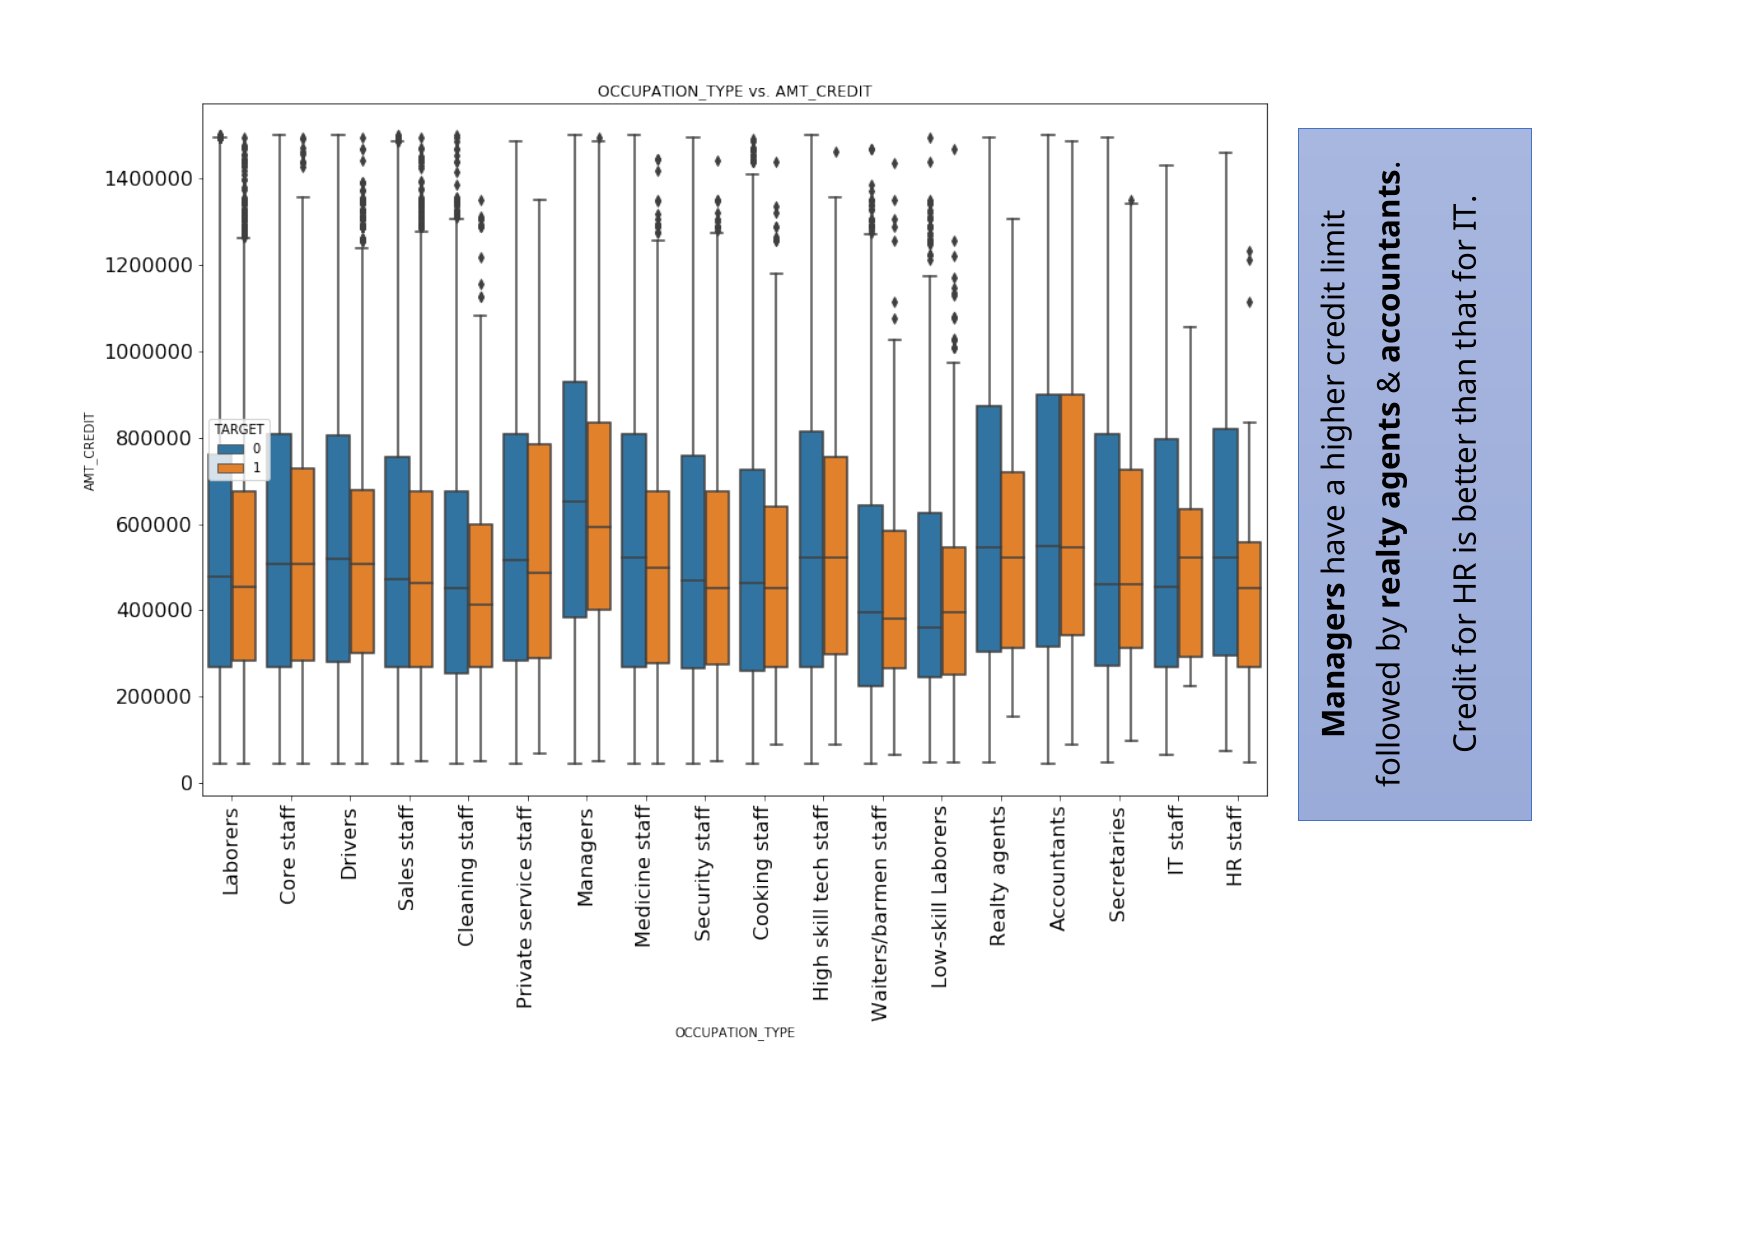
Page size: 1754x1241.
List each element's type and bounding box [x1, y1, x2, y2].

picture [75, 75, 1275, 1049]
